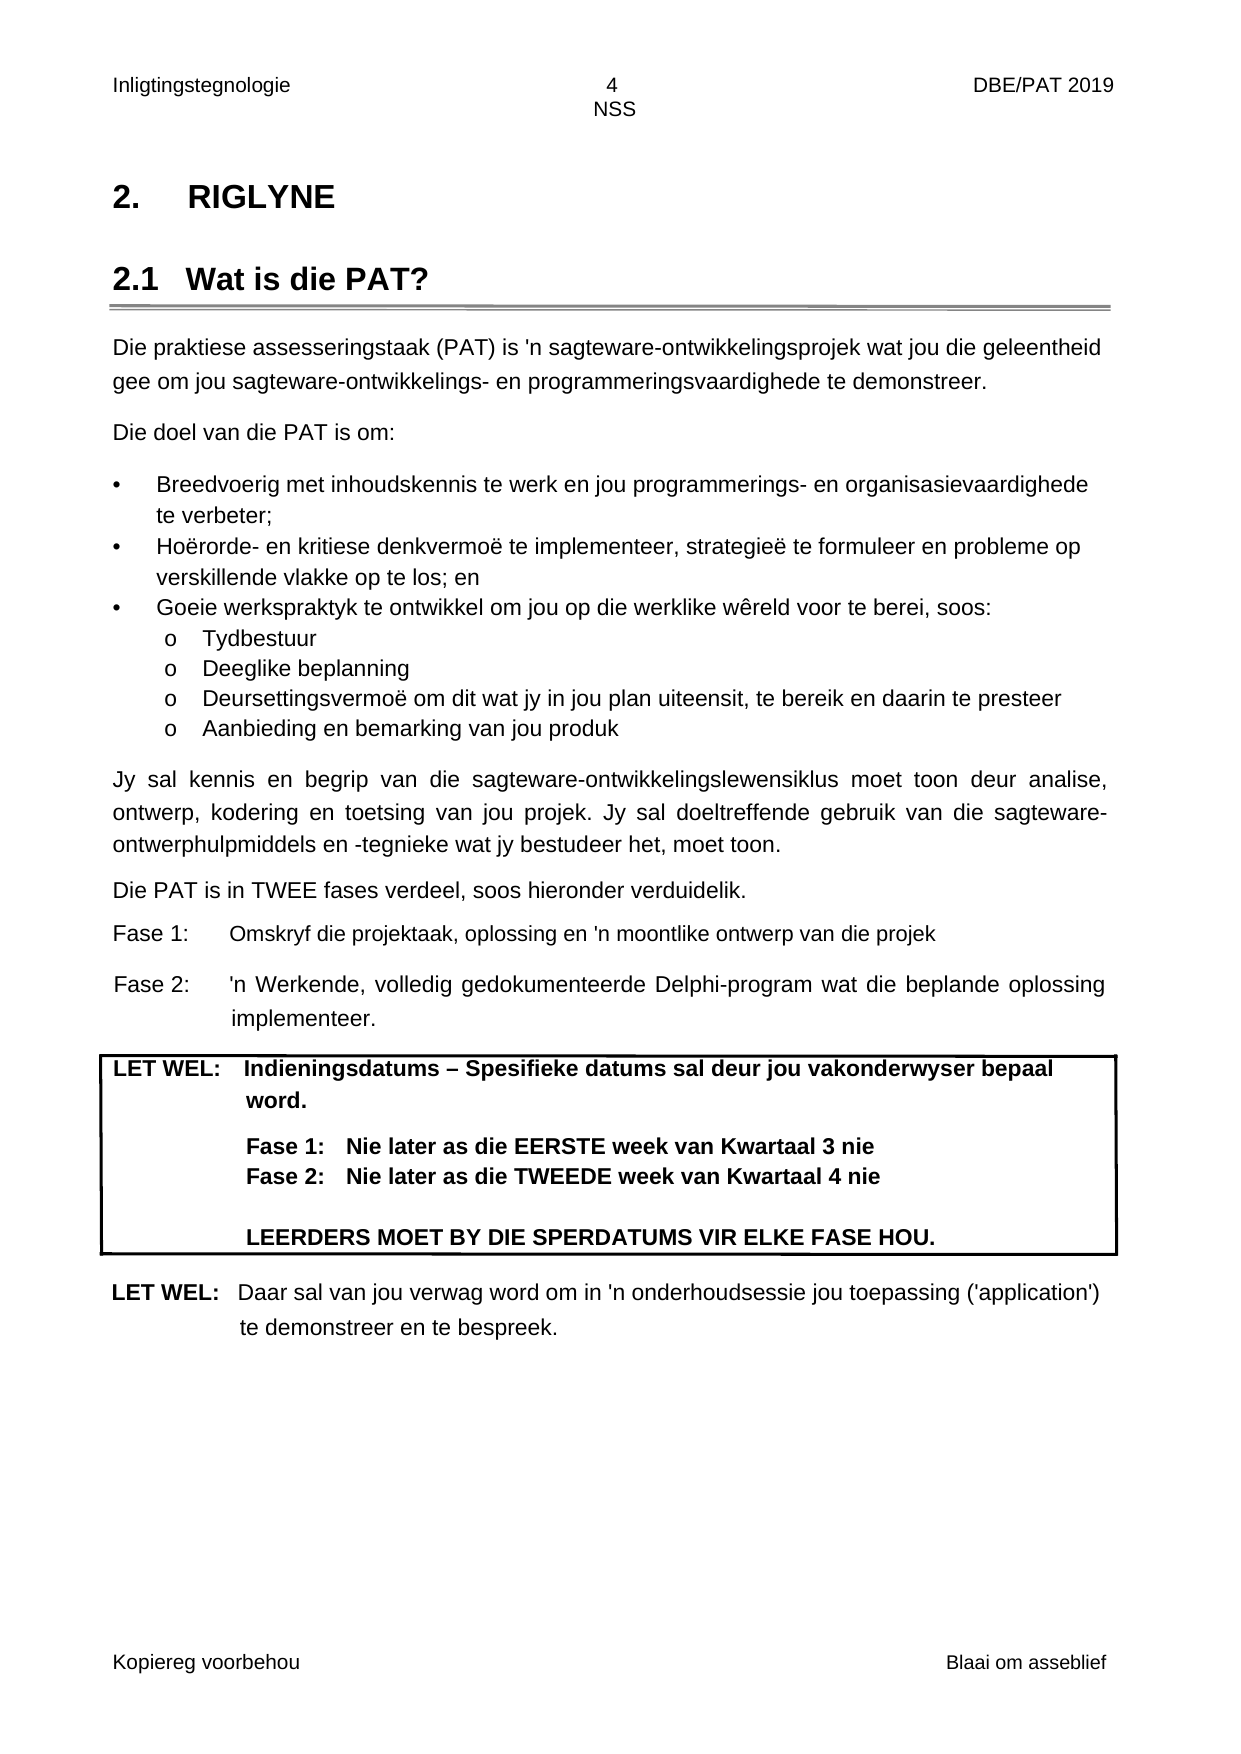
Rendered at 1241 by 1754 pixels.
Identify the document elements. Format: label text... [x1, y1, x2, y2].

text Jy sal kennis en begrip van die sagteware-ontwikkelingslewensiklus moet toon deur analise, ontwerp, kodering en toetsing van jou projek. Jy sal doeltreffende gebruik van die sagteware-ontwerphulpmiddels en -tegnieke wat jy bestudeer het, moet toon. [112, 766, 1108, 857]
list Breedvoerig met inhoudskennis te werk en jou programmerings- en organisasievaardighede te verbeter; [112, 471, 1108, 528]
text Fase 2: 'n Werkende, volledig gedokumenteerde Delphi-program wat die beplande oplossing implementeer. [113, 971, 1106, 1032]
text 2.1 Wat is die PAT? [112, 259, 1117, 297]
text Fase 1: Omskryf die projektaak, oplossing en 'n moontlike ontwerp van die projek [112, 920, 1117, 946]
text Die PAT is in TWEE fases verdeel, soos hieronder verduidelik. [112, 877, 1117, 903]
text Fase 1: Nie later as die EERSTE week van Kwartaal 3 nie [246, 1133, 1117, 1159]
list Deeglike beplanning [164, 655, 1117, 683]
text NSS [112, 97, 1117, 121]
text LET WEL: Indieningsdatums – Spesifieke datums sal deur jou vakonderwyser bepaal word. [113, 1055, 1104, 1113]
text Die praktiese assesseringstaak (PAT) is 'n sagteware-ontwikkelingsprojek wat jou die geleentheid gee om jou sagteware-ontwikkelings- en programmeringsvaardighede te demonstreer. [112, 333, 1108, 394]
text Kopiereg voorbehou Blaai om asseblief [112, 1650, 1117, 1674]
list Aanbieding en bemarking van jou produk [164, 715, 1117, 744]
list Deursettingsvermoë om dit wat jy in jou plan uiteensit, te bereik en daarin te presteer [164, 685, 1117, 713]
list Goeie werkspraktyk te ontwikkel om jou op die werklike wêreld voor te berei, soos: [112, 594, 1117, 621]
list Tydbestuur [163, 624, 1117, 653]
list Hoërorde- en kritiese denkvermoë te implementeer, strategieë te formuleer en probleme op verskillende vlakke op te los; en [112, 533, 1108, 590]
text Fase 2: Nie later as die TWEEDE week van Kwartaal 4 nie [246, 1163, 1117, 1189]
text Die doel van die PAT is om: [112, 418, 1117, 445]
text LET WEL: Daar sal van jou verwag word om in 'n onderhoudsessie jou toepassing ('application') te demonstreer en te bespreek. [111, 1279, 1108, 1340]
text Inligtingstegnologie 4 DBE/PAT 2019 [112, 73, 1117, 97]
text LEERDERS MOET BY DIE SPERDATUMS VIR ELKE FASE HOU. [246, 1224, 1117, 1250]
list RIGLYNE [112, 177, 1117, 216]
